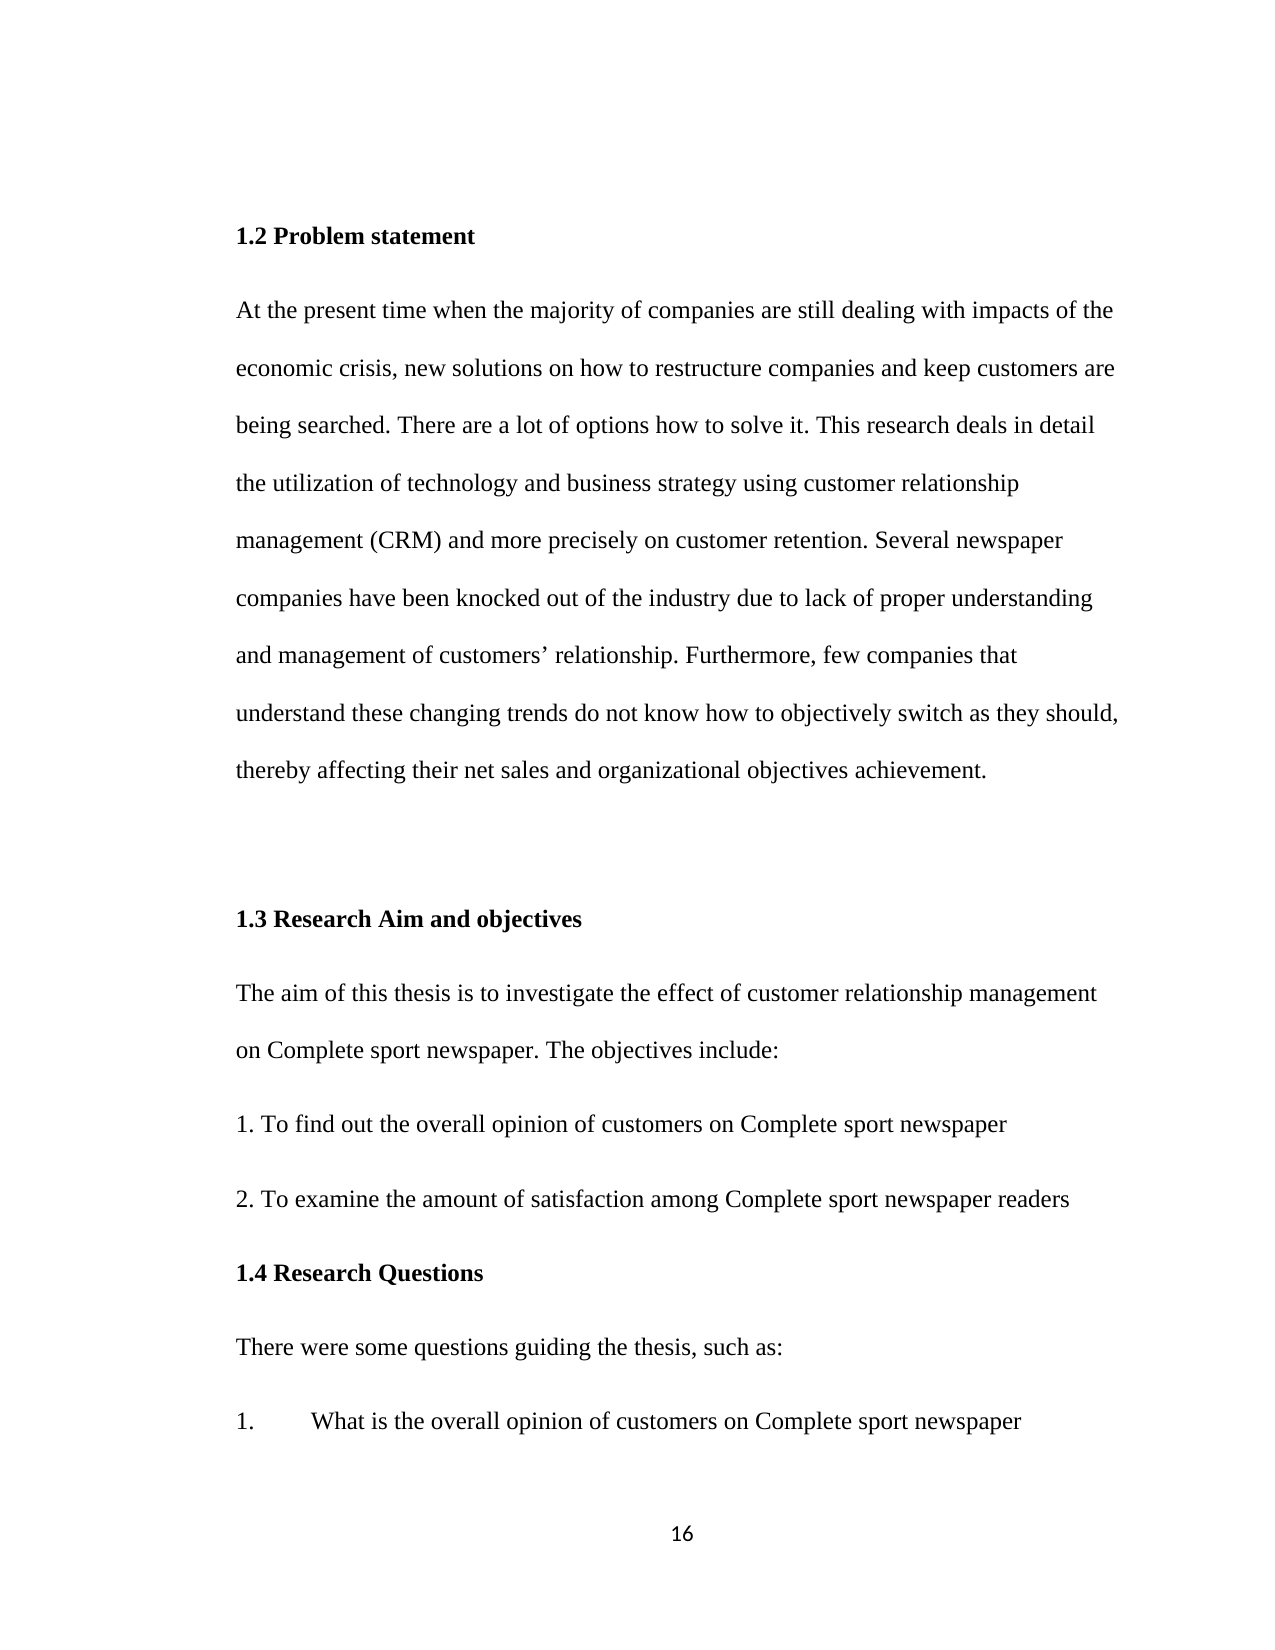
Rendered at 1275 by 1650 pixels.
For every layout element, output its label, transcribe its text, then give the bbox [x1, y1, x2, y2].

text 1.3 Research Aim and objectives [236, 904, 1128, 932]
text At the present time when the majority of companies are still dealing with impacts of the economic crisis, new solutions on how to restructure companies and keep customers are being searched. There are a lot of options how to solve it. This research deals in detail the utilization of technology and business strategy using customer relationship management (CRM) and more precisely on customer retention. Several newspaper companies have been knocked out of the industry due to lack of proper understanding and management of customers’ relationship. Furthermore, few companies that understand these changing trends do not know how to objectively switch as they should, thereby affecting their net sales and organizational objectives achievement. [236, 295, 1128, 784]
text 1.4 Research Questions [236, 1258, 1128, 1287]
text 1. To find out the overall opinion of customers on Complete sport newspaper [236, 1109, 1128, 1138]
list What is the overall opinion of customers on Complete sport newspaper [236, 1406, 1128, 1435]
text The aim of this thesis is to investigate the effect of customer relationship management on Complete sport newspaper. The objectives include: [236, 978, 1128, 1064]
text 2. To examine the amount of satisfaction among Complete sport newspaper readers [236, 1184, 1128, 1212]
text 1.2 Problem statement [236, 221, 1128, 250]
text There were some questions guiding the thesis, such as: [236, 1332, 1128, 1361]
